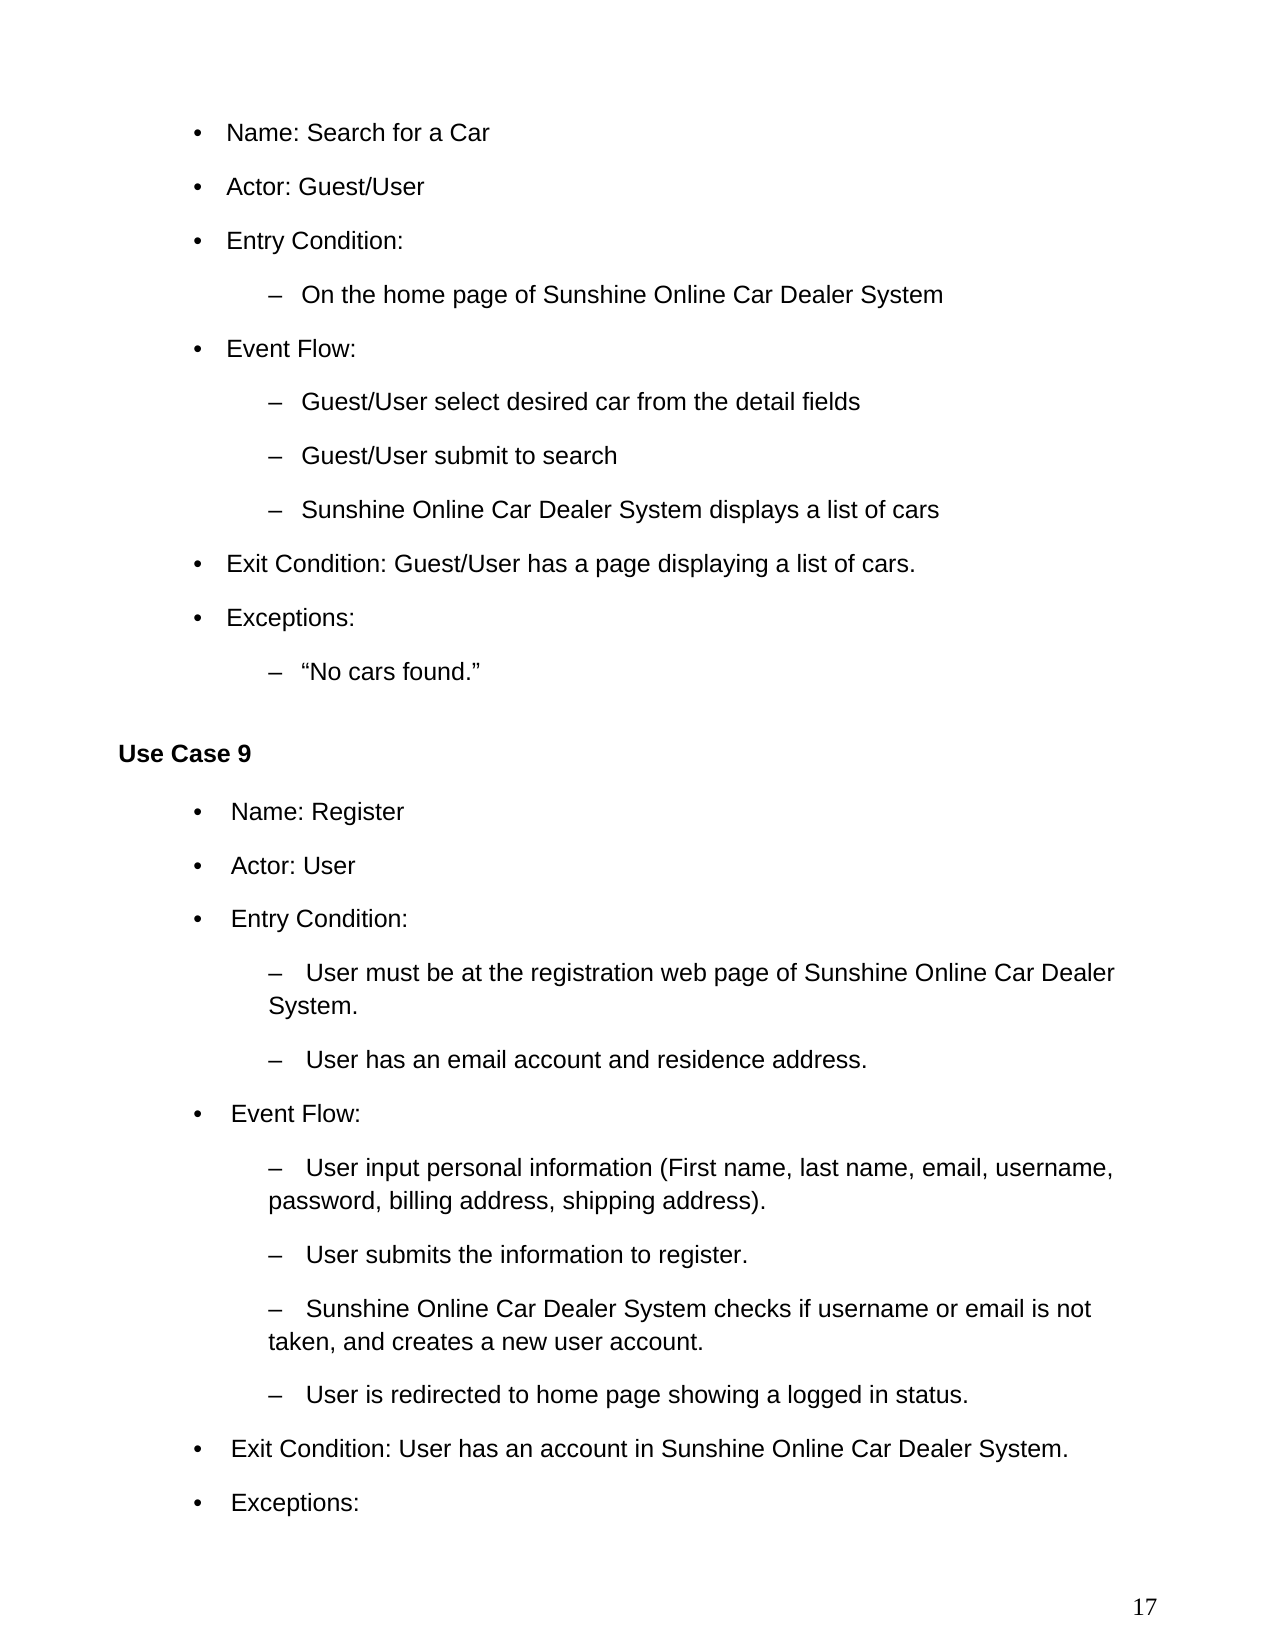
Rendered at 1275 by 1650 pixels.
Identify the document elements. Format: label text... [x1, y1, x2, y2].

list Event Flow: [193, 1099, 1157, 1128]
list Entry Condition: [193, 226, 1157, 254]
list User is redirected to home page showing a logged in status. [268, 1381, 1157, 1409]
list Guest/User submit to search [268, 441, 1157, 470]
list Exceptions: [193, 1488, 1157, 1517]
list Exceptions: [193, 603, 1157, 632]
list Sunshine Online Car Dealer System checks if username or email is not taken, and creates a new user account. [268, 1294, 1157, 1355]
list User has an email account and residence address. [268, 1045, 1157, 1074]
list Entry Condition: [193, 904, 1157, 933]
list Actor: User [193, 851, 1157, 879]
list “No cars found.” [268, 657, 1157, 685]
list User must be at the registration web page of Sunshine Online Car Dealer System. [268, 958, 1157, 1020]
list Exit Condition: Guest/User has a page displaying a list of cars. [193, 549, 1157, 578]
list Sunshine Online Car Dealer System displays a list of cars [268, 495, 1157, 524]
list On the home page of Sunshine Online Car Dealer System [268, 280, 1157, 308]
list Event Flow: [193, 333, 1157, 362]
list Guest/User select desired car from the detail fields [268, 387, 1157, 416]
text Use Case 9 [118, 739, 1157, 768]
list Name: Register [193, 797, 1157, 826]
list Actor: Guest/User [193, 172, 1157, 201]
list Name: Search for a Car [193, 118, 1157, 147]
list Exit Condition: User has an account in Sunshine Online Car Dealer System. [193, 1434, 1157, 1463]
list User input personal information (First name, last name, email, username, password, billing address, shipping address). [268, 1153, 1157, 1215]
list User submits the information to register. [268, 1240, 1157, 1268]
